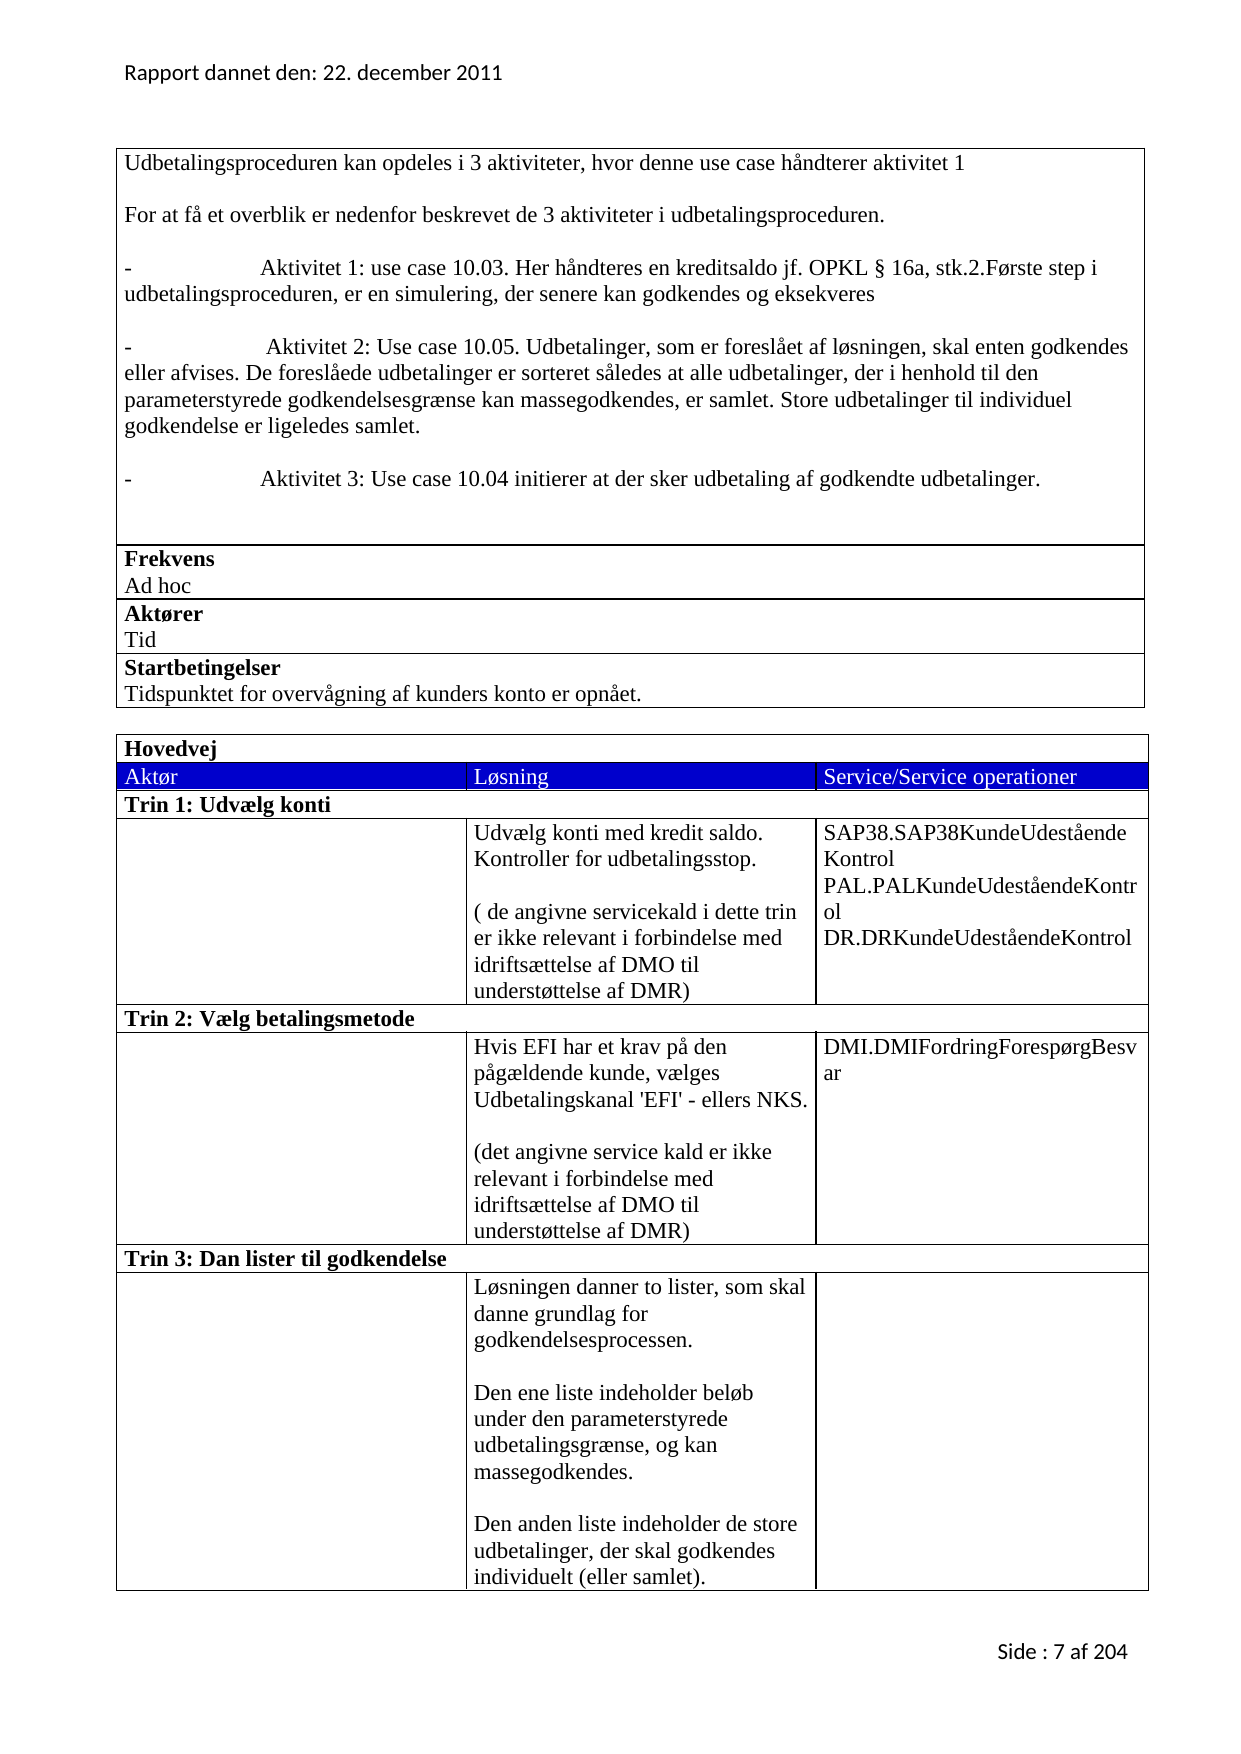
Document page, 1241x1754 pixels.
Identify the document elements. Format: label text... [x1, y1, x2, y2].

table_cell Aktør [117, 763, 466, 789]
table_cell Trin 1: Udvælg konti [117, 791, 1148, 817]
table_header Hovedvej [117, 735, 1148, 762]
table_cell DMI.DMIFordringForespørgBesvar [817, 1033, 1148, 1244]
table_cell Løsningen danner to lister, som skal danne grundlag for godkendelsesprocessen. Den ene liste indeholder beløb under den parameterstyrede udbetalingsgrænse, og kan massegodkendes. Den anden liste indeholder de store udbetalinger, der skal godkendes individuelt (eller samlet). [467, 1273, 815, 1589]
table_cell Løsning [467, 763, 815, 789]
table_cell Udvælg konti med kredit saldo. Kontroller for udbetalingsstop. ( de angivne servicekald i dette trin er ikke relevant i forbindelse med idriftsættelse af DMO til understøttelse af DMR) [467, 819, 815, 1003]
table_cell Trin 3: Dan lister til godkendelse [117, 1245, 1148, 1272]
table_cell [117, 1033, 466, 1244]
table_cell [117, 819, 466, 1003]
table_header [117, 149, 1144, 544]
table_cell SAP38.SAP38KundeUdeståendeKontrol PAL.PALKundeUdeståendeKontrol DR.DRKundeUdeståendeKontrol [817, 819, 1148, 1003]
table_cell Hvis EFI har et krav på den pågældende kunde, vælges Udbetalingskanal 'EFI' - ellers NKS. (det angivne service kald er ikke relevant i forbindelse med idriftsættelse af DMO til understøttelse af DMR) [467, 1033, 815, 1244]
table_cell Frekvens Ad hoc [117, 546, 1144, 598]
table_cell [117, 1273, 466, 1589]
table_cell Aktører Tid [117, 600, 1144, 652]
table_cell Service/Service operationer [817, 763, 1148, 789]
table_cell Trin 2: Vælg betalingsmetode [117, 1005, 1148, 1031]
table_cell Startbetingelser Tidspunktet for overvågning af kunders konto er opnået. [117, 654, 1144, 707]
table_cell [817, 1273, 1148, 1589]
